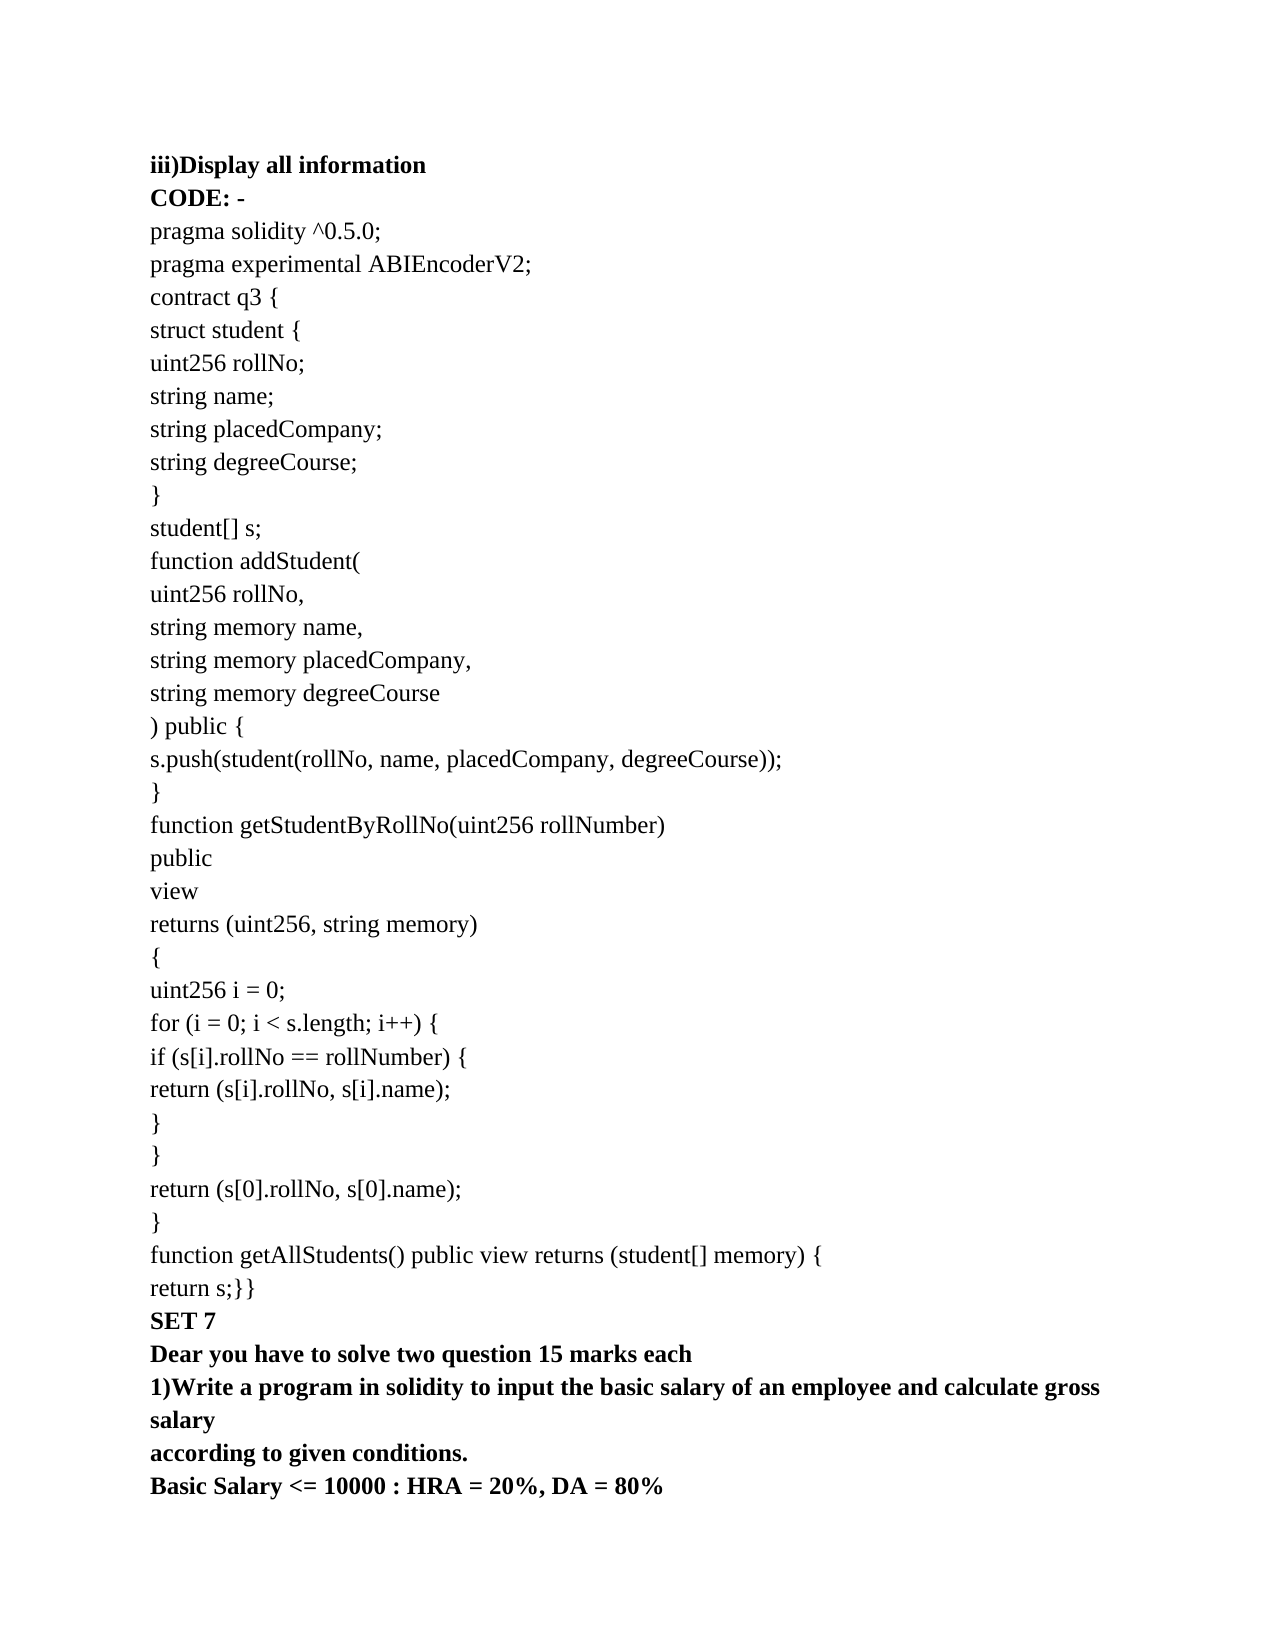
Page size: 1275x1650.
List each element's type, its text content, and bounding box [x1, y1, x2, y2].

text Dear you have to solve two question 15 marks each [150, 1339, 1125, 1367]
text according to given conditions. [150, 1438, 1125, 1467]
text pragma solidity ^0.5.0; [150, 216, 1125, 245]
text } [150, 480, 1125, 509]
text Basic Salary <= 10000 : HRA = 20%, DA = 80% [150, 1471, 1125, 1499]
text 1)Write a program in solidity to input the basic salary of an employee and calculate gross salary [150, 1372, 1125, 1433]
text return (s[i].rollNo, s[i].name); [150, 1074, 1125, 1103]
text { [150, 942, 1125, 971]
text uint256 rollNo; [150, 348, 1125, 377]
text CODE: - [150, 183, 1125, 212]
text return s;}} [150, 1273, 1125, 1301]
text } [150, 1141, 1125, 1169]
text s.push(student(rollNo, name, placedCompany, degreeCourse)); [150, 744, 1125, 773]
text uint256 i = 0; [150, 976, 1125, 1004]
text } [150, 1108, 1125, 1136]
text string placedCompany; [150, 414, 1125, 443]
text contract q3 { [150, 282, 1125, 311]
text public [150, 843, 1125, 872]
text struct student { [150, 315, 1125, 344]
text string memory degreeCourse [150, 678, 1125, 707]
text function addStudent( [150, 546, 1125, 575]
text uint256 rollNo, [150, 579, 1125, 608]
text function getAllStudents() public view returns (student[] memory) { [150, 1240, 1125, 1268]
text view [150, 876, 1125, 905]
text } [150, 777, 1125, 806]
text student[] s; [150, 513, 1125, 542]
text return (s[0].rollNo, s[0].name); [150, 1174, 1125, 1202]
text string memory placedCompany, [150, 645, 1125, 674]
text ) public { [150, 711, 1125, 740]
text iii)Display all information [150, 150, 1125, 179]
text for (i = 0; i < s.length; i++) { [150, 1008, 1125, 1037]
text SET 7 [150, 1306, 1125, 1334]
text string degreeCourse; [150, 447, 1125, 476]
text string memory name, [150, 612, 1125, 641]
text if (s[i].rollNo == rollNumber) { [150, 1042, 1125, 1070]
text returns (uint256, string memory) [150, 909, 1125, 938]
text } [150, 1207, 1125, 1235]
text string name; [150, 381, 1125, 410]
text pragma experimental ABIEncoderV2; [150, 249, 1125, 278]
text function getStudentByRollNo(uint256 rollNumber) [150, 810, 1125, 839]
